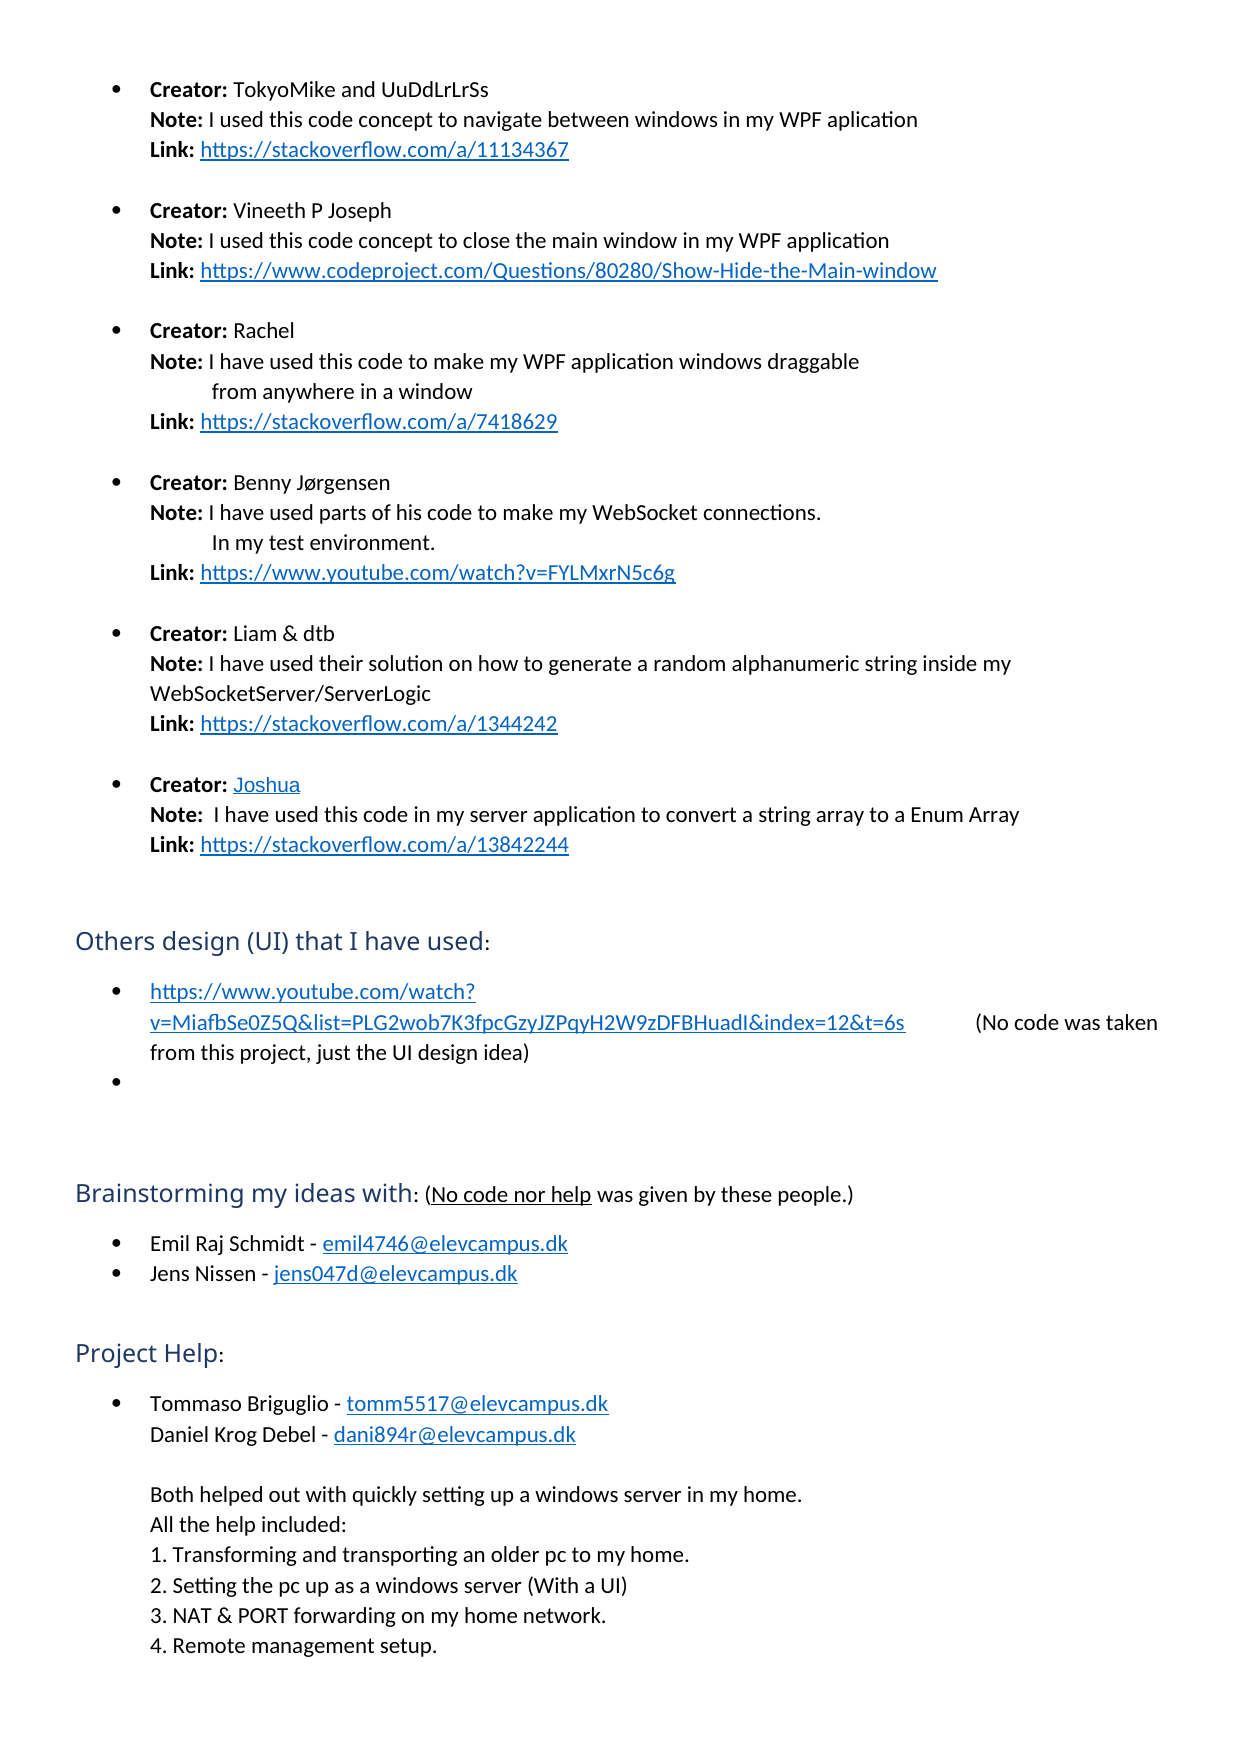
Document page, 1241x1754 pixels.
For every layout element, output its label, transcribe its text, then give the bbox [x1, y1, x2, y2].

list Creator: Benny Jørgensen Note: I have used parts of his code to make my WebSocket connections. In my test environment. Link: https://www.youtube.com/watch?v=FYLMxrN5c6g [112, 468, 1165, 617]
list Creator: Joshua Note: I have used this code in my server application to convert a string array to a Enum Array Link: https://stackoverflow.com/a/13842244 [112, 770, 1165, 858]
list https://www.youtube.com/watch?v=MiafbSe0Z5Q&list=PLG2wob7K3fpcGzyJZPqyH2W9zDFBHuadI&index=12&t=6s (No code was taken from this project, just the UI design idea) [112, 977, 1165, 1066]
list Creator: Rachel Note: I have used this code to make my WPF application windows draggable from anywhere in a window Link: https://stackoverflow.com/a/7418629 [112, 317, 1165, 466]
list Creator: Liam & dtb Note: I have used their solution on how to generate a random alphanumeric string inside my WebSocketServer/ServerLogic Link: https://stackoverflow.com/a/1344242 [112, 619, 1165, 768]
text Others design (UI) that I have used: [75, 924, 1165, 958]
list Creator: TokyoMike and UuDdLrLrSs Note: I used this code concept to navigate between windows in my WPF aplication Link: https://stackoverflow.com/a/11134367 [112, 75, 1165, 194]
text Project Help: [75, 1336, 1165, 1370]
list Emil Raj Schmidt - emil4746@elevcampus.dk [112, 1229, 1165, 1257]
list Jens Nissen - jens047d@elevcampus.dk [112, 1259, 1165, 1287]
text Brainstorming my ideas with: (No code nor help was given by these people.) [75, 1175, 1165, 1209]
list Creator: Vineeth P Joseph Note: I used this code concept to close the main window in my WPF application Link: https://www.codeproject.com/Questions/80280/Show-Hide-the-Main-window [112, 196, 1165, 314]
